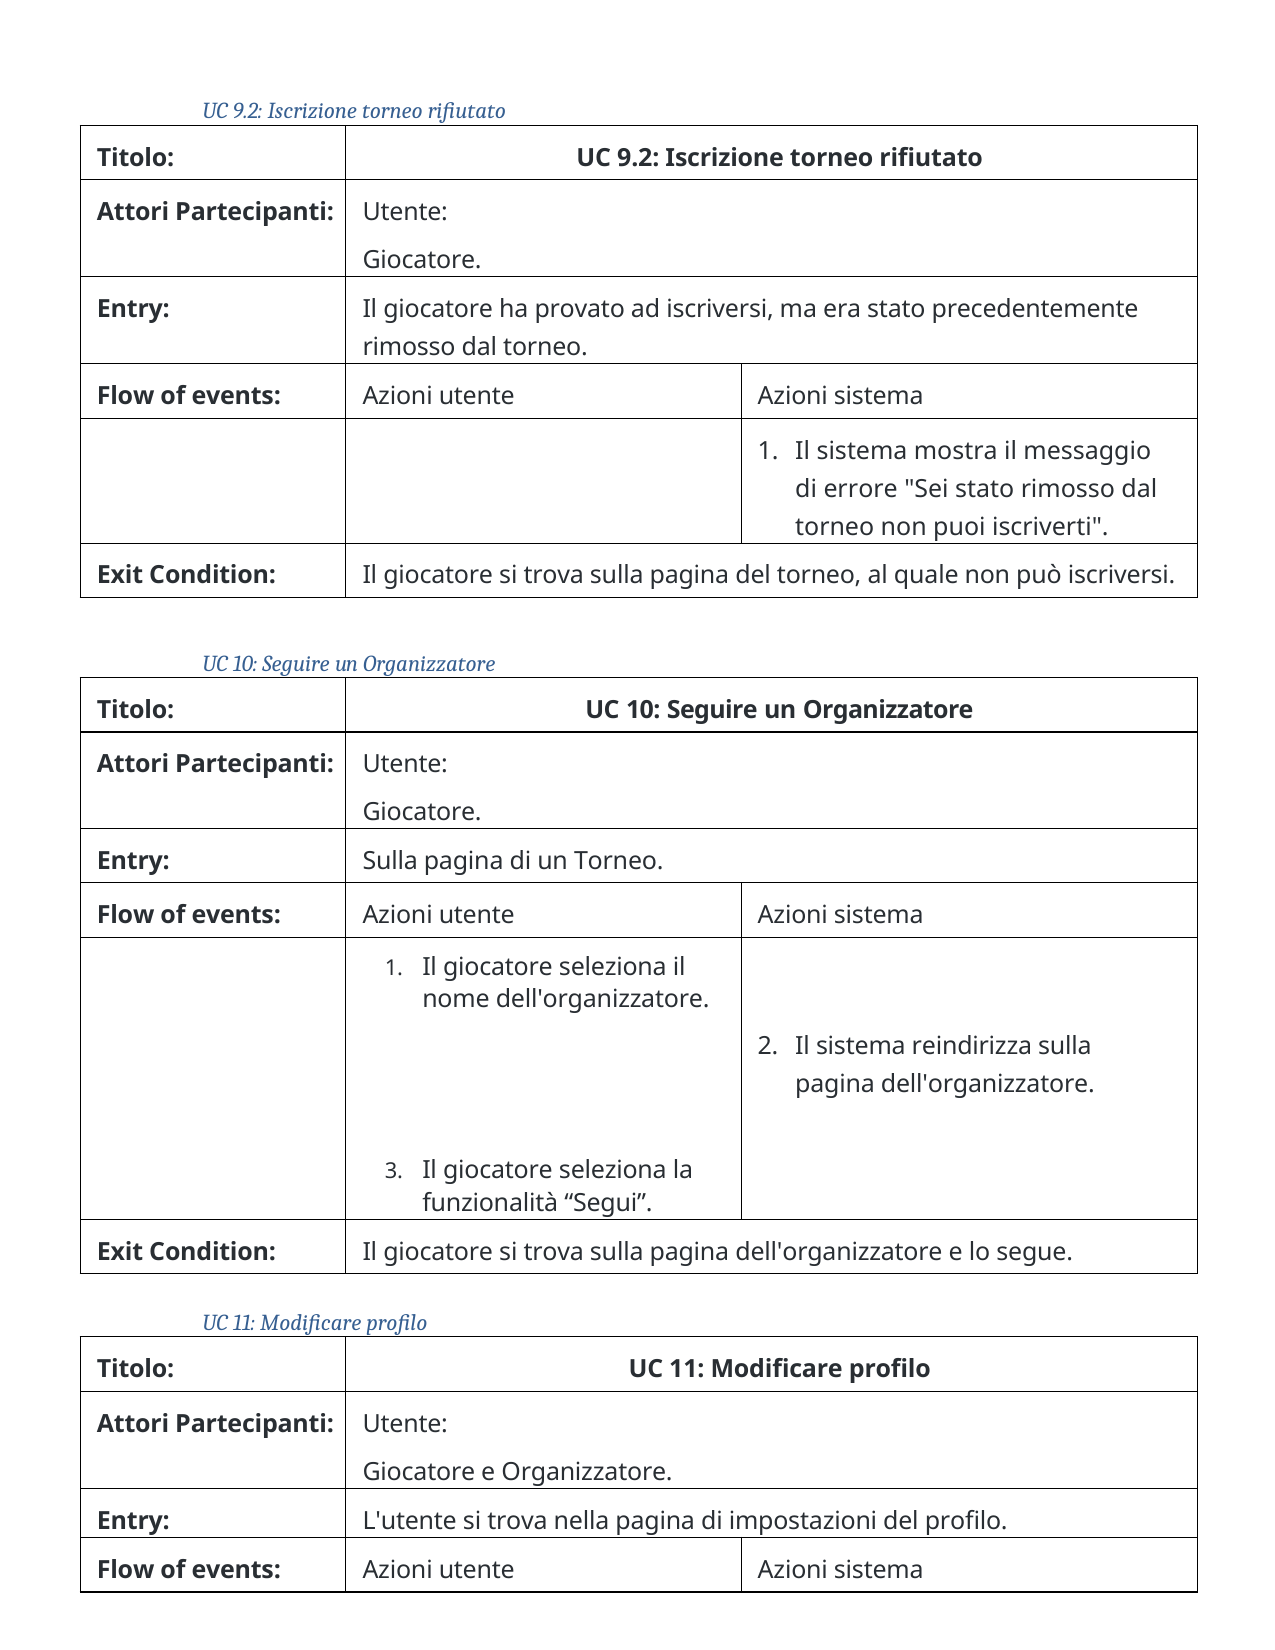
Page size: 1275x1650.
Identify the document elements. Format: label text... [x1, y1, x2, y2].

table_cell Flow of events: [81, 364, 345, 418]
table_cell Azioni utente [346, 1538, 741, 1591]
subtitle UC 10: Seguire un Organizzatore [202, 650, 1223, 677]
table_cell Entry: [81, 277, 345, 363]
table_cell Il sistema mostra il messaggio di errore "Sei stato rimosso dal torneo non puoi iscriverti". [742, 419, 1197, 543]
table_cell Azioni utente [346, 364, 741, 418]
subtitle UC 11: Modificare profilo [202, 1310, 1223, 1336]
table_cell Il giocatore ha provato ad iscriversi, ma era stato precedentemente rimosso dal torneo. [346, 277, 1197, 363]
table_cell Flow of events: [81, 1538, 345, 1591]
table_cell L'utente si trova nella pagina di impostazioni del profilo. [346, 1489, 1197, 1537]
table_cell Azioni utente [346, 883, 741, 937]
table_cell Utente: Giocatore. [346, 180, 1197, 276]
table_cell Il sistema reindirizza sulla pagina dell'organizzatore. [742, 938, 1197, 1219]
table_cell [81, 419, 345, 543]
table_cell Utente: Giocatore. [346, 733, 1197, 828]
table_cell [81, 938, 345, 1219]
table_cell Exit Condition: [81, 544, 345, 597]
table_cell Attori Partecipanti: [81, 733, 345, 828]
table_cell Azioni sistema [742, 364, 1197, 418]
table_header Titolo: [81, 126, 345, 179]
table_cell Entry: [81, 829, 345, 882]
table_cell Attori Partecipanti: [81, 1392, 345, 1488]
table_cell Attori Partecipanti: [81, 180, 345, 276]
table_cell Azioni sistema [742, 1538, 1197, 1591]
table_cell Il giocatore seleziona il nome dell'organizzatore. Il giocatore seleziona la funzionalità “Segui”. [346, 938, 741, 1219]
table_cell Il giocatore si trova sulla pagina del torneo, al quale non può iscriversi. [346, 544, 1197, 597]
table_cell Azioni sistema [742, 883, 1197, 937]
table_cell Il giocatore si trova sulla pagina dell'organizzatore e lo segue. [346, 1220, 1197, 1273]
table_cell Flow of events: [81, 883, 345, 937]
table_header UC 11: Modificare profilo [346, 1337, 1197, 1391]
table_header Titolo: [81, 1337, 345, 1391]
subtitle UC 9.2: Iscrizione torneo rifiutato [202, 98, 1223, 125]
table_header Titolo: [81, 678, 345, 731]
table_header UC 10: Seguire un Organizzatore [346, 678, 1197, 731]
table_cell [346, 419, 741, 543]
table_cell Utente: Giocatore e Organizzatore. [346, 1392, 1197, 1488]
table_cell Exit Condition: [81, 1220, 345, 1273]
table_header UC 9.2: Iscrizione torneo rifiutato [346, 126, 1197, 179]
table_cell Entry: [81, 1489, 345, 1537]
table_cell Sulla pagina di un Torneo. [346, 829, 1197, 882]
